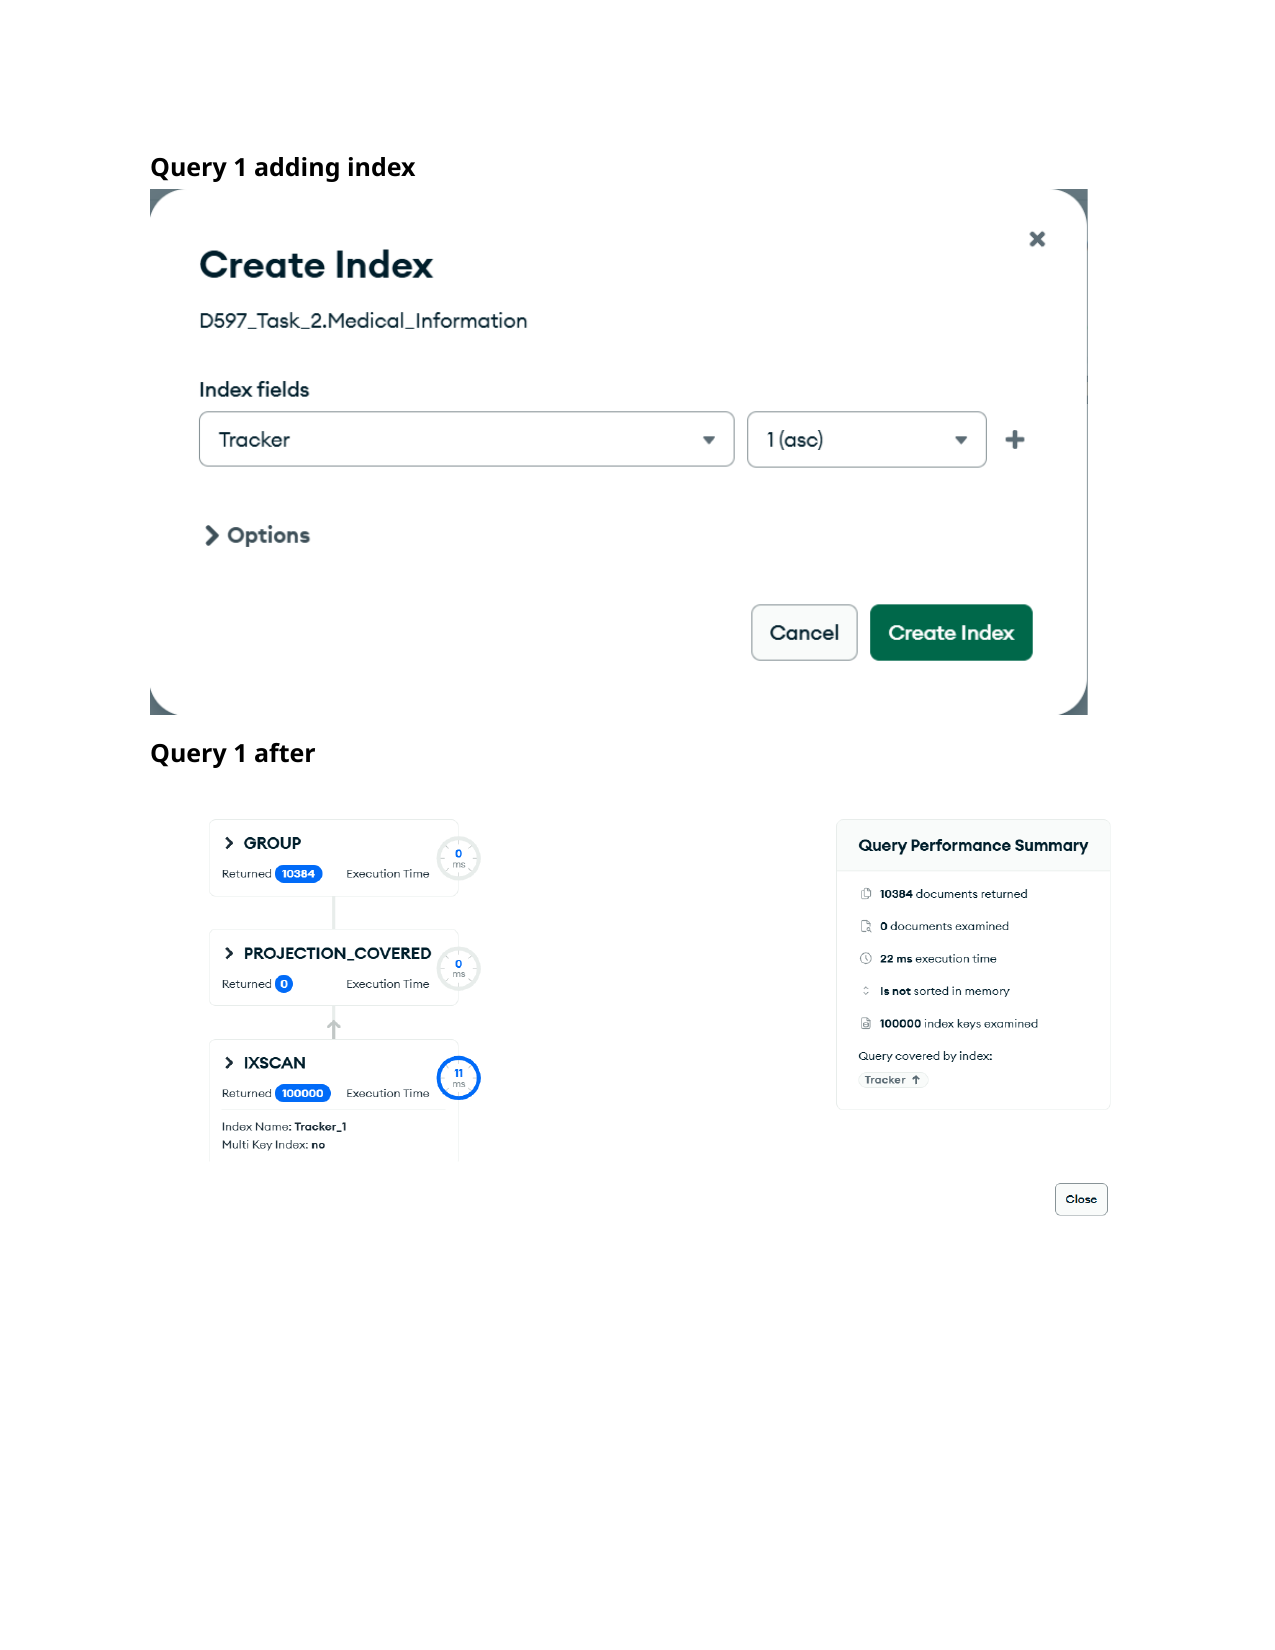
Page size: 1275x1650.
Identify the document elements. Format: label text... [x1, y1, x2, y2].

text Query 1 after [150, 736, 1125, 775]
picture [150, 189, 1088, 715]
picture [150, 775, 1125, 1223]
